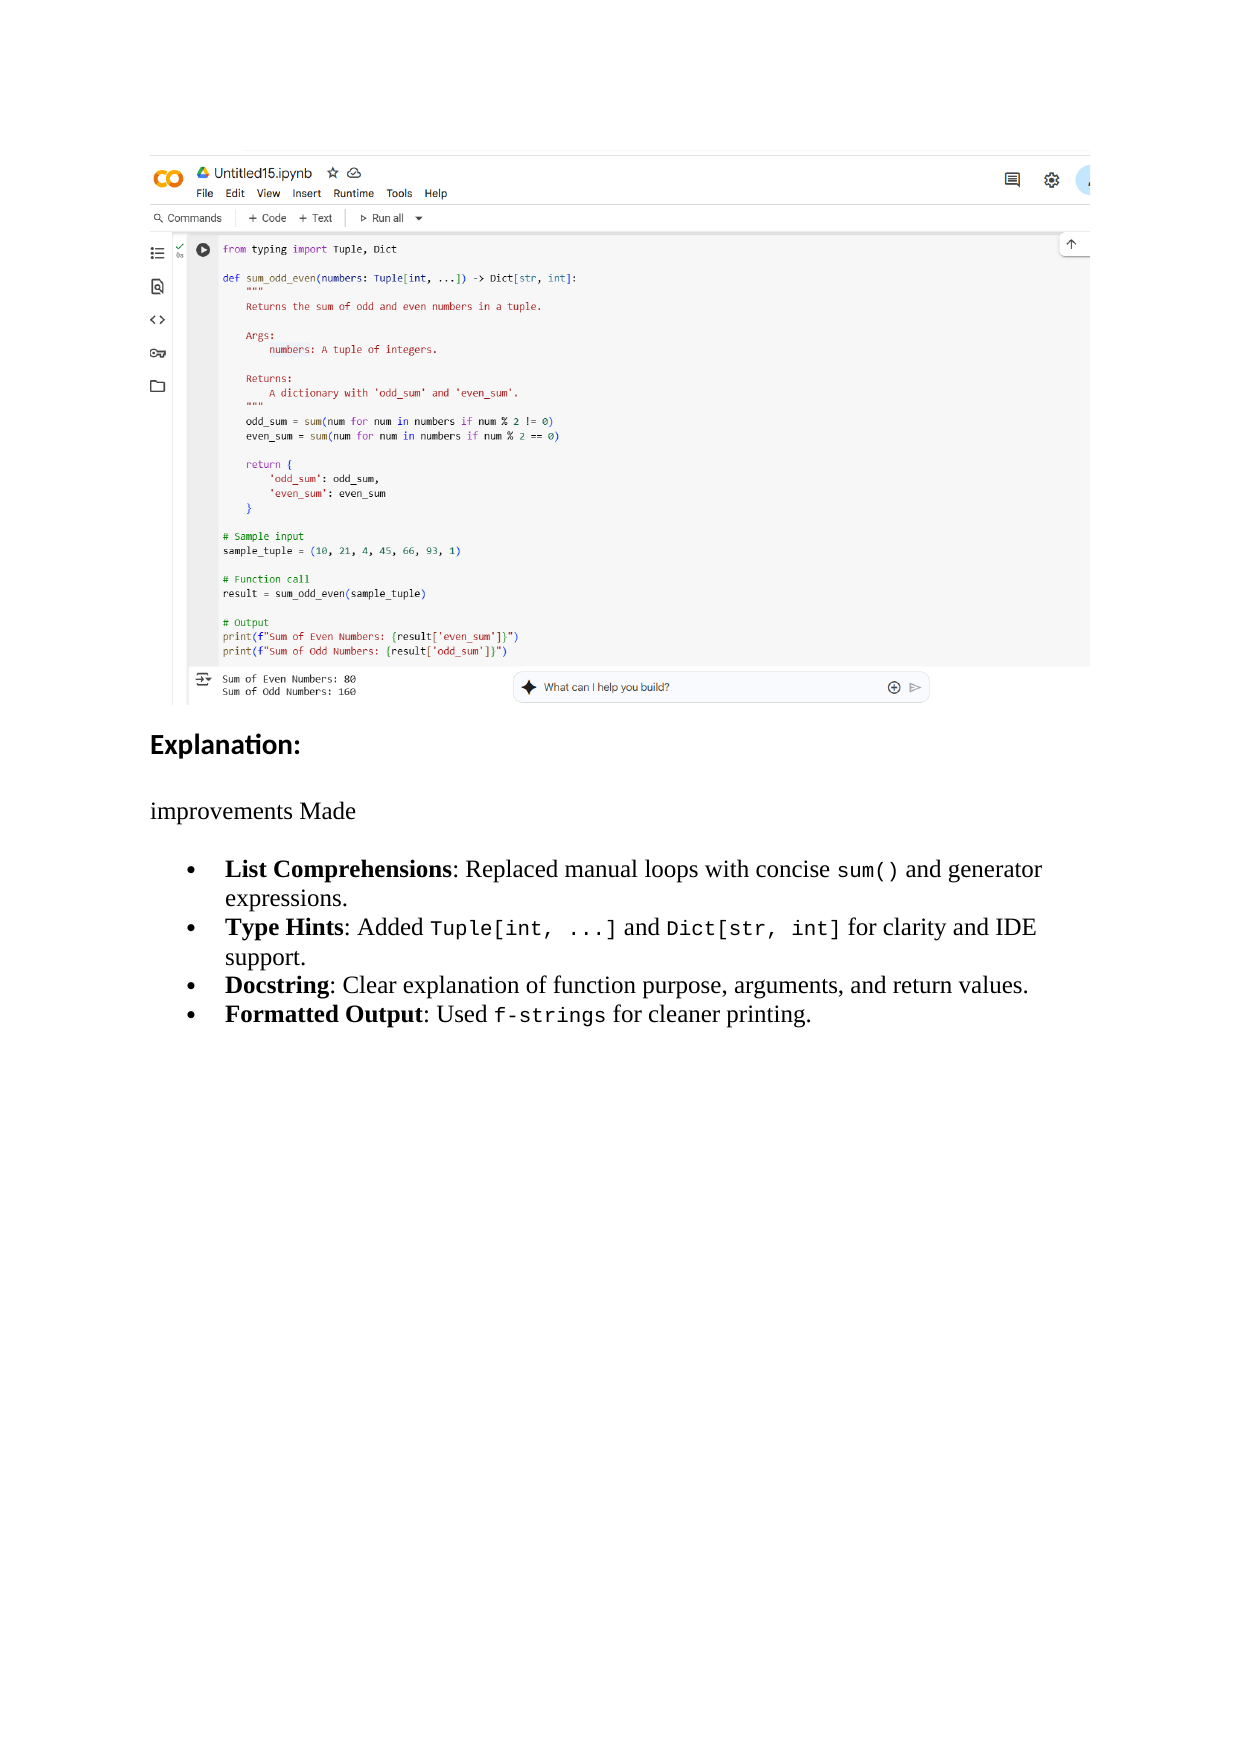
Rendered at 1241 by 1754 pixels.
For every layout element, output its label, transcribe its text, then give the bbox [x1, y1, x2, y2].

text improvements Made [150, 796, 1090, 825]
list List Comprehensions: Replaced manual loops with concise sum() and generator expressions. [187, 854, 1090, 912]
list Formatted Output: Used f-strings for cleaner printing. [187, 999, 1090, 1029]
picture [150, 150, 1091, 705]
list Type Hints: Added Tuple[int, ...] and Dict[str, int] for clarity and IDE support. [187, 912, 1090, 971]
text Explanation: [150, 726, 1090, 762]
list Docstring: Clear explanation of function purpose, arguments, and return values. [187, 971, 1090, 999]
